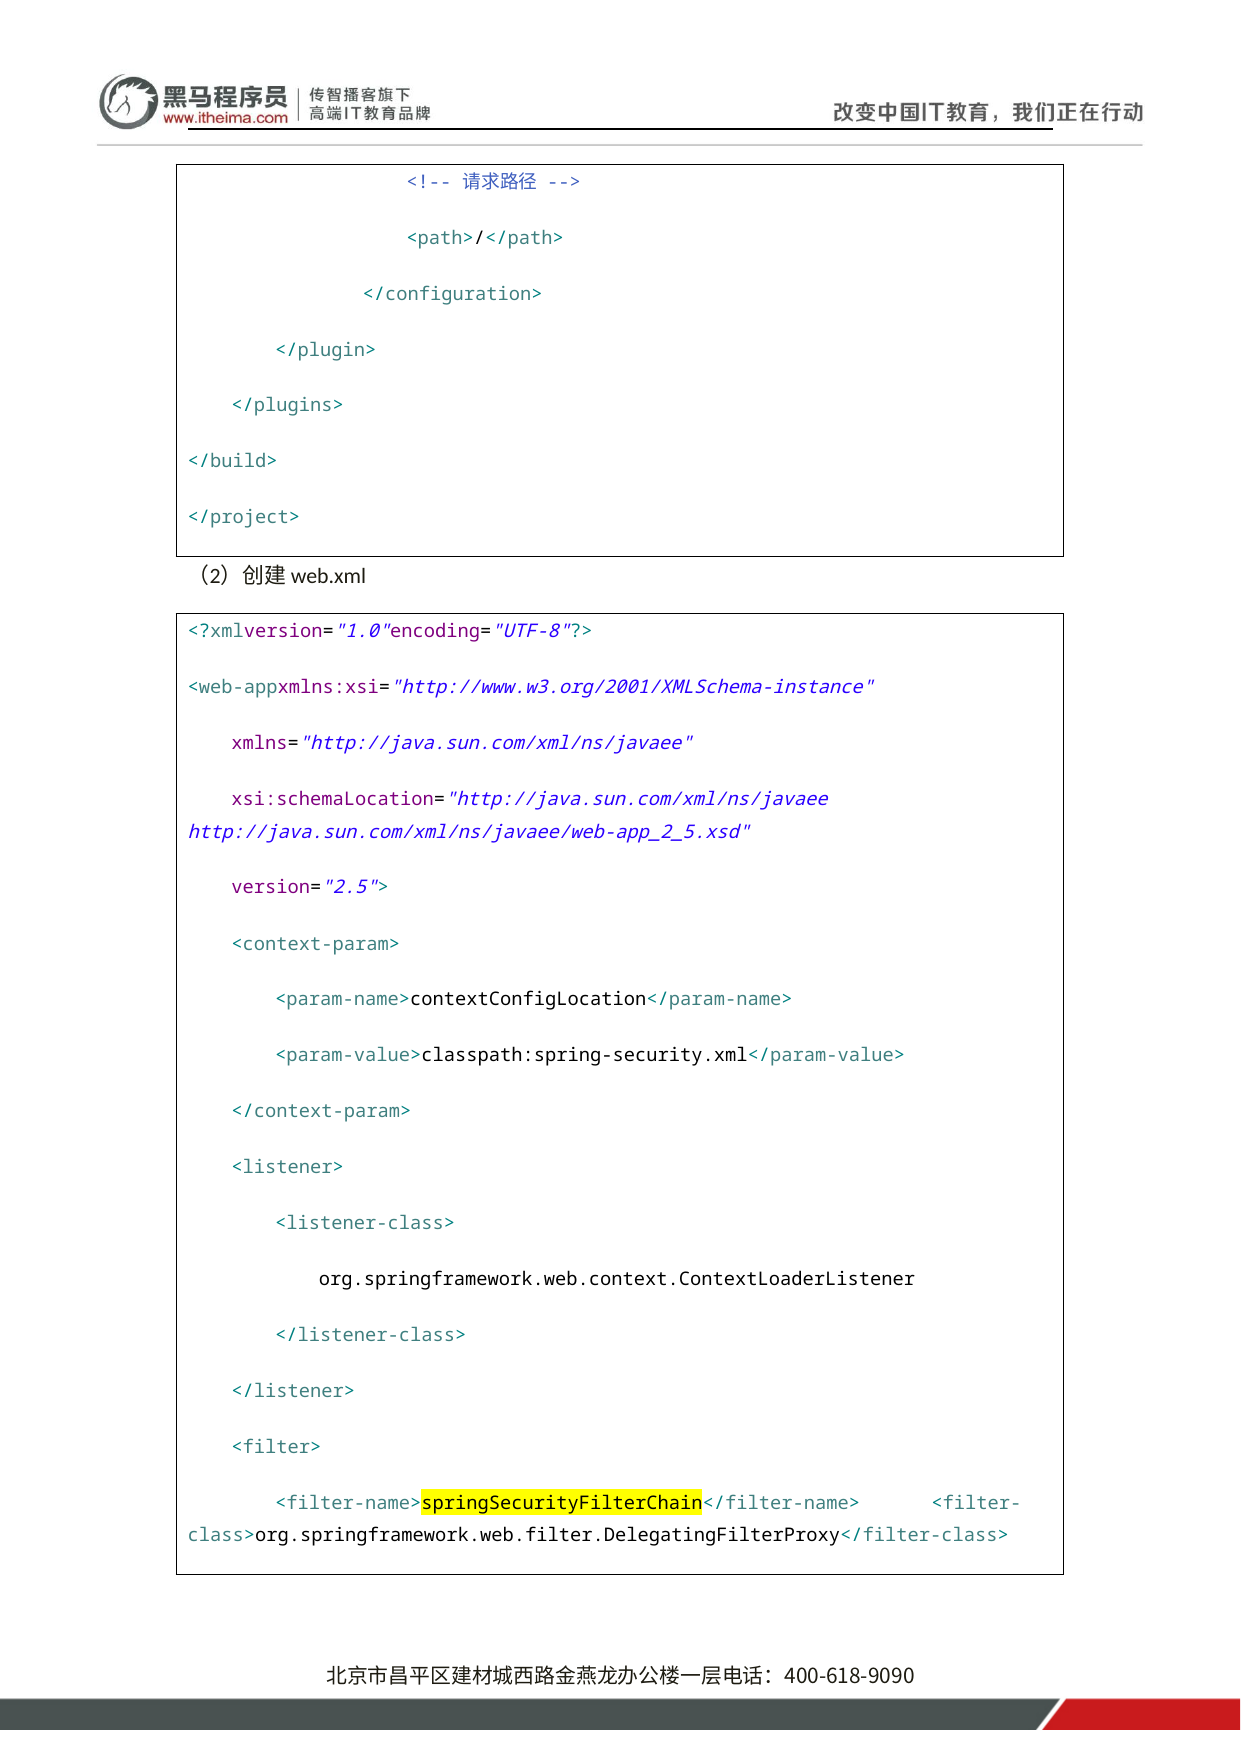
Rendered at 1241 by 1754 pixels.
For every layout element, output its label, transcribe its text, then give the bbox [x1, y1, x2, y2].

text （2）创建web.xml [187, 557, 1053, 590]
picture [0, 1639, 1241, 1730]
picture [0, 3, 1241, 153]
